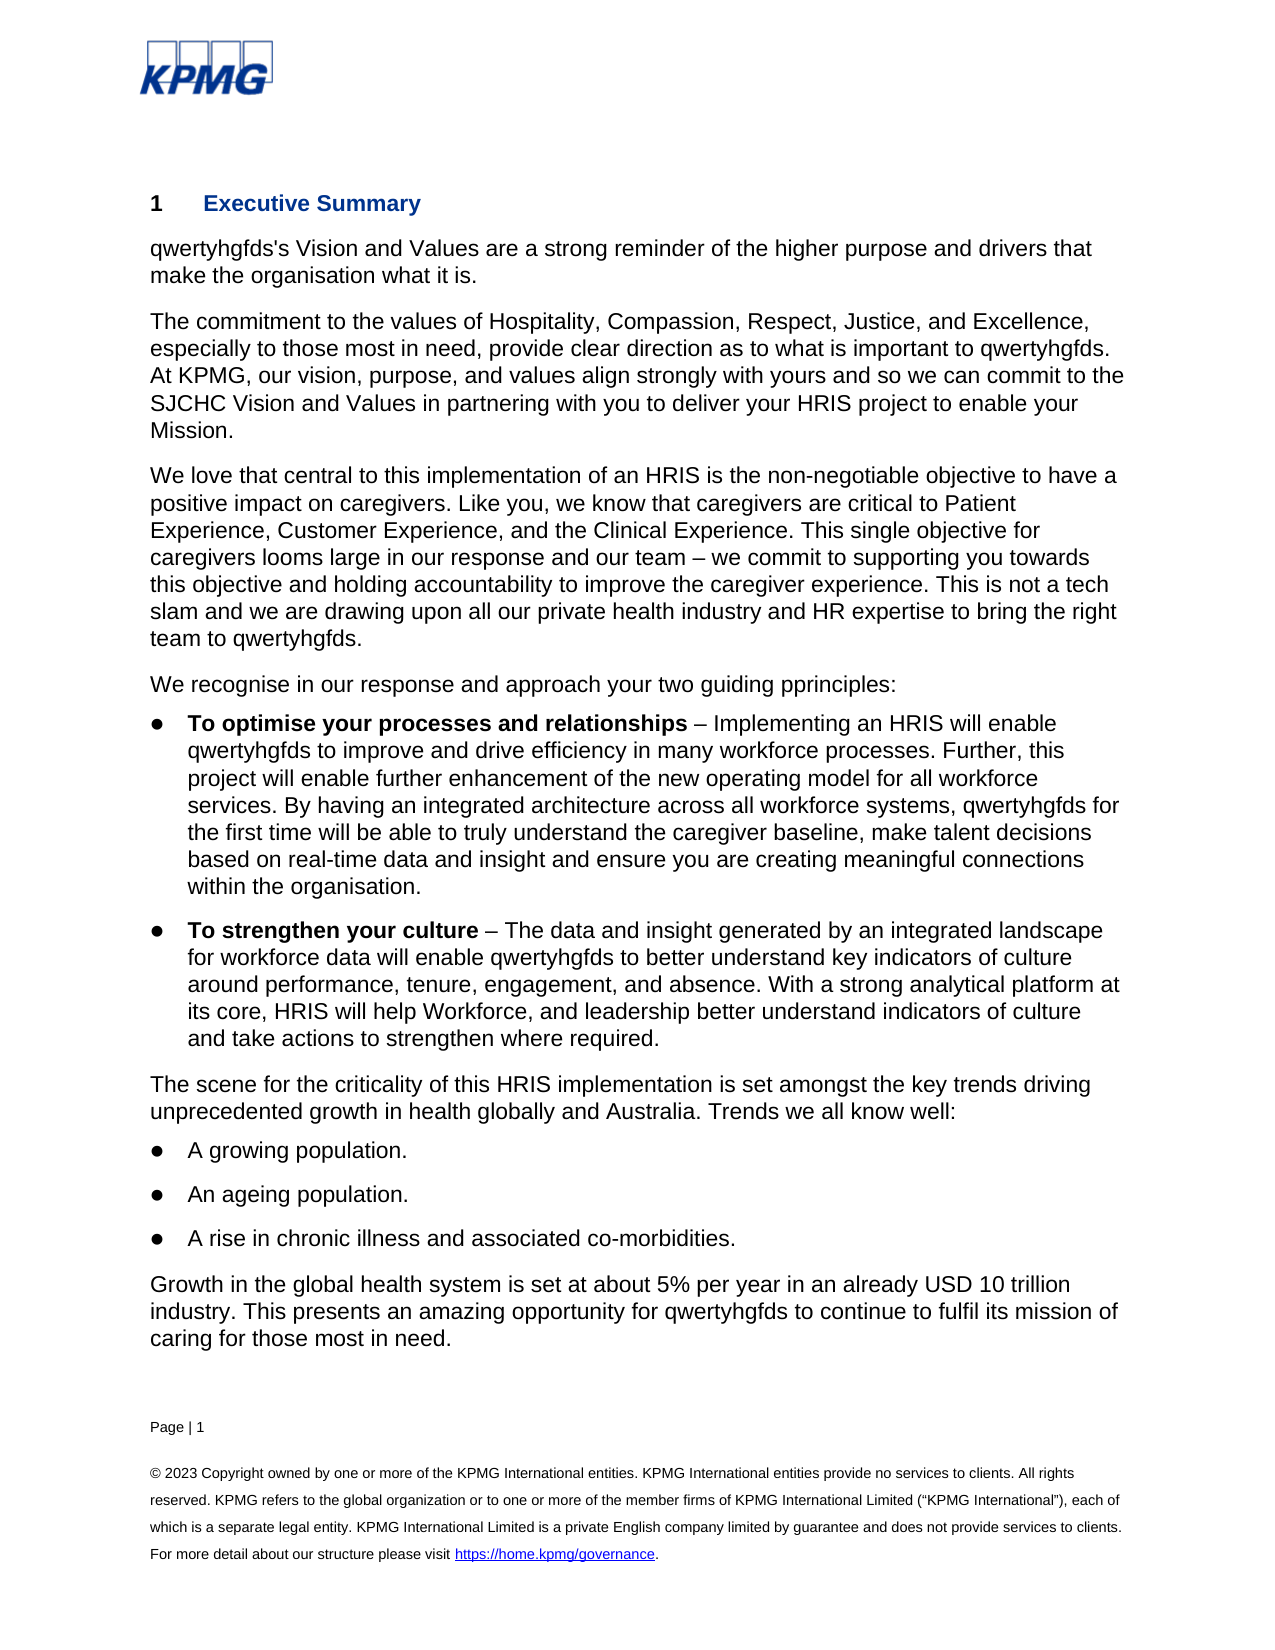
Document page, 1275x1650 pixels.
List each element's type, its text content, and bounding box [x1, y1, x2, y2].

list To optimise your processes and relationships – Implementing an HRIS will enable qwertyhgfds to improve and drive efficiency in many workforce processes. Further, this project will enable further enhancement of the new operating model for all workforce services. By having an integrated architecture across all workforce systems, qwertyhgfds for the first time will be able to truly understand the caregiver baseline, make talent decisions based on real-time data and insight and ensure you are creating meaningful connections within the organisation. [150, 710, 1125, 899]
text qwertyhgfds's Vision and Values are a strong reminder of the higher purpose and drivers that make the organisation what it is. [150, 235, 1125, 289]
text Growth in the global health system is set at about 5% per year in an already USD 10 trillion industry. This presents an amazing opportunity for qwertyhgfds to continue to fulfil its mission of caring for those most in need. [150, 1270, 1125, 1351]
list A rise in chronic illness and associated co-morbidities. [150, 1224, 1125, 1251]
list A growing population. [150, 1137, 1125, 1164]
list An ageing population. [150, 1181, 1125, 1208]
subtitle Executive Summary [150, 178, 1125, 216]
text We love that central to this implementation of an HRIS is the non-negotiable objective to have a positive impact on caregivers. Like you, we know that caregivers are critical to Patient Experience, Customer Experience, and the Clinical Experience. This single objective for caregivers looms large in our response and our team – we commit to supporting you towards this objective and holding accountability to improve the caregiver experience. This is not a tech slam and we are drawing upon all our private health industry and HR expertise to bring the right team to qwertyhgfds. [150, 462, 1125, 651]
picture [118, 0, 302, 136]
text The commitment to the values of Hospitality, Compassion, Respect, Justice, and Excellence, especially to those most in need, provide clear direction as to what is important to qwertyhgfds. At KPMG, our vision, purpose, and values align strongly with yours and so we can commit to the SJCHC Vision and Values in partnering with you to deliver your HRIS project to enable your Mission. [150, 308, 1125, 443]
text We recognise in our response and approach your two guiding pprinciples: [150, 670, 1125, 697]
list To strengthen your culture – The data and insight generated by an integrated landscape for workforce data will enable qwertyhgfds to better understand key indicators of culture around performance, tenure, engagement, and absence. With a strong analytical platform at its core, HRIS will help Workforce, and leadership better understand indicators of culture and take actions to strengthen where required. [150, 916, 1125, 1051]
text The scene for the criticality of this HRIS implementation is set amongst the key trends driving unprecedented growth in health globally and Australia. Trends we all know well: [150, 1070, 1125, 1124]
